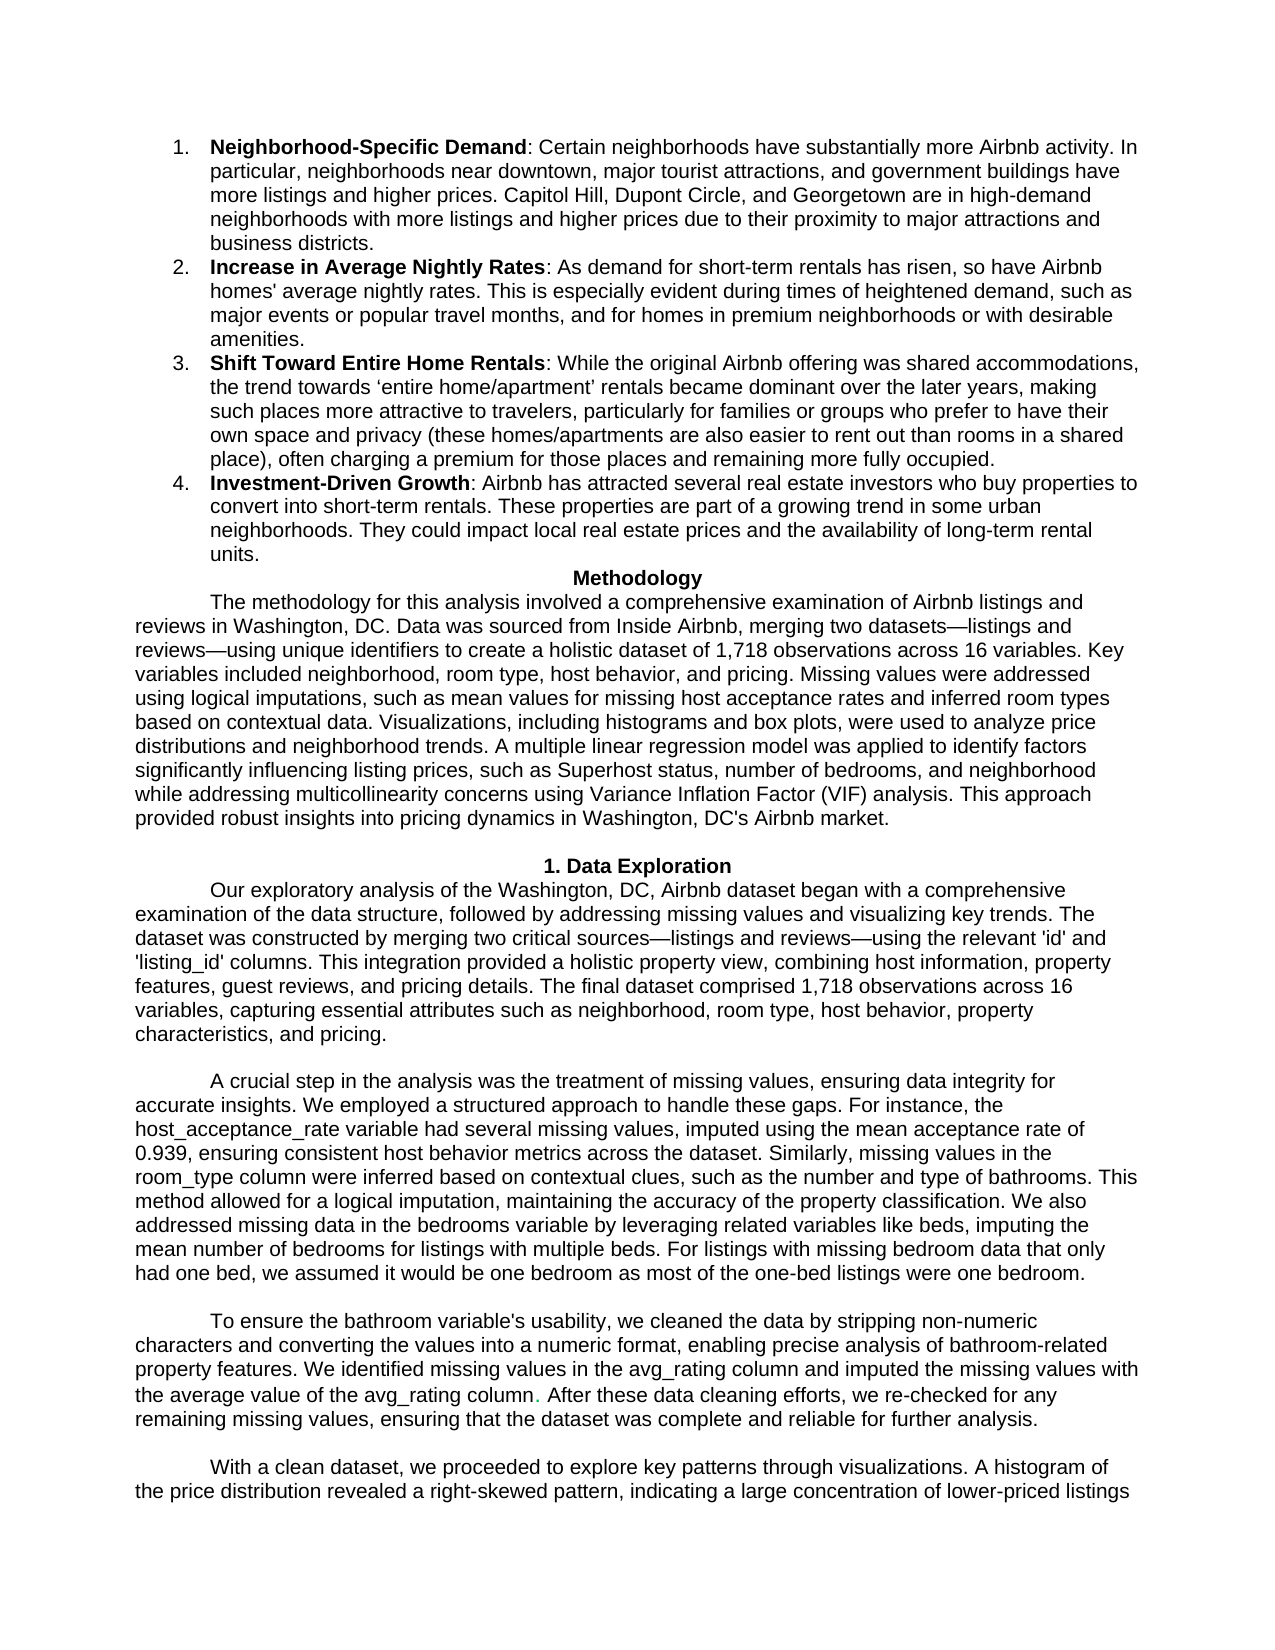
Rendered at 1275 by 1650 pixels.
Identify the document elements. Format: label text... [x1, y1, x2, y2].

text Methodology [135, 566, 1140, 590]
list Investment-Driven Growth: Airbnb has attracted several real estate investors who buy properties to convert into short-term rentals. These properties are part of a growing trend in some urban neighborhoods. They could impact local real estate prices and the availability of long-term rental units. [172, 470, 1140, 566]
text A crucial step in the analysis was the treatment of missing values, ensuring data integrity for accurate insights. We employed a structured approach to handle these gaps. For instance, the host_acceptance_rate variable had several missing values, imputed using the mean acceptance rate of 0.939, ensuring consistent host behavior metrics across the dataset. Similarly, missing values in the room_type column were inferred based on contextual clues, such as the number and type of bathrooms. This method allowed for a logical imputation, maintaining the accuracy of the property classification. We also addressed missing data in the bedrooms variable by leveraging related variables like beds, imputing the mean number of bedrooms for listings with multiple beds. For listings with missing bedroom data that only had one bed, we assumed it would be one bedroom as most of the one-bed listings were one bedroom. [135, 1069, 1140, 1285]
text The methodology for this analysis involved a comprehensive examination of Airbnb listings and reviews in Washington, DC. Data was sourced from Inside Airbnb, merging two datasets—listings and reviews—using unique identifiers to create a holistic dataset of 1,718 observations across 16 variables. Key variables included neighborhood, room type, host behavior, and pricing. Missing values were addressed using logical imputations, such as mean values for missing host acceptance rates and inferred room types based on contextual data. Visualizations, including histograms and box plots, were used to analyze price distributions and neighborhood trends. A multiple linear regression model was applied to identify factors significantly influencing listing prices, such as Superhost status, number of bedrooms, and neighborhood while addressing multicollinearity concerns using Variance Inflation Factor (VIF) analysis. This approach provided robust insights into pricing dynamics in Washington, DC's Airbnb market. [135, 590, 1140, 830]
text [135, 1455, 1140, 1503]
text To ensure the bathroom variable's usability, we cleaned the data by stripping non-numeric characters and converting the values into a numeric format, enabling precise analysis of bathroom-related property features. We identified missing values in the avg_rating column and imputed the missing values with the average value of the avg_rating column. After these data cleaning efforts, we re-checked for any remaining missing values, ensuring that the dataset was complete and reliable for further analysis. [135, 1309, 1140, 1431]
list Increase in Average Nightly Rates: As demand for short-term rentals has risen, so have Airbnb homes' average nightly rates. This is especially evident during times of heightened demand, such as major events or popular travel months, and for homes in premium neighborhoods or with desirable amenities. [172, 255, 1140, 351]
list Neighborhood-Specific Demand: Certain neighborhoods have substantially more Airbnb activity. In particular, neighborhoods near downtown, major tourist attractions, and government buildings have more listings and higher prices. Capitol Hill, Dupont Circle, and Georgetown are in high-demand neighborhoods with more listings and higher prices due to their proximity to major attractions and business districts. [172, 135, 1140, 255]
text 1. Data Exploration [135, 854, 1140, 878]
text Our exploratory analysis of the Washington, DC, Airbnb dataset began with a comprehensive examination of the data structure, followed by addressing missing values and visualizing key trends. The dataset was constructed by merging two critical sources—listings and reviews—using the relevant 'id' and 'listing_id' columns. This integration provided a holistic property view, combining host information, property features, guest reviews, and pricing details. The final dataset comprised 1,718 observations across 16 variables, capturing essential attributes such as neighborhood, room type, host behavior, property characteristics, and pricing. [135, 878, 1140, 1045]
list Shift Toward Entire Home Rentals: While the original Airbnb offering was shared accommodations, the trend towards ‘entire home/apartment’ rentals became dominant over the later years, making such places more attractive to travelers, particularly for families or groups who prefer to have their own space and privacy (these homes/apartments are also easier to rent out than rooms in a shared place), often charging a premium for those places and remaining more fully occupied. [172, 351, 1140, 470]
